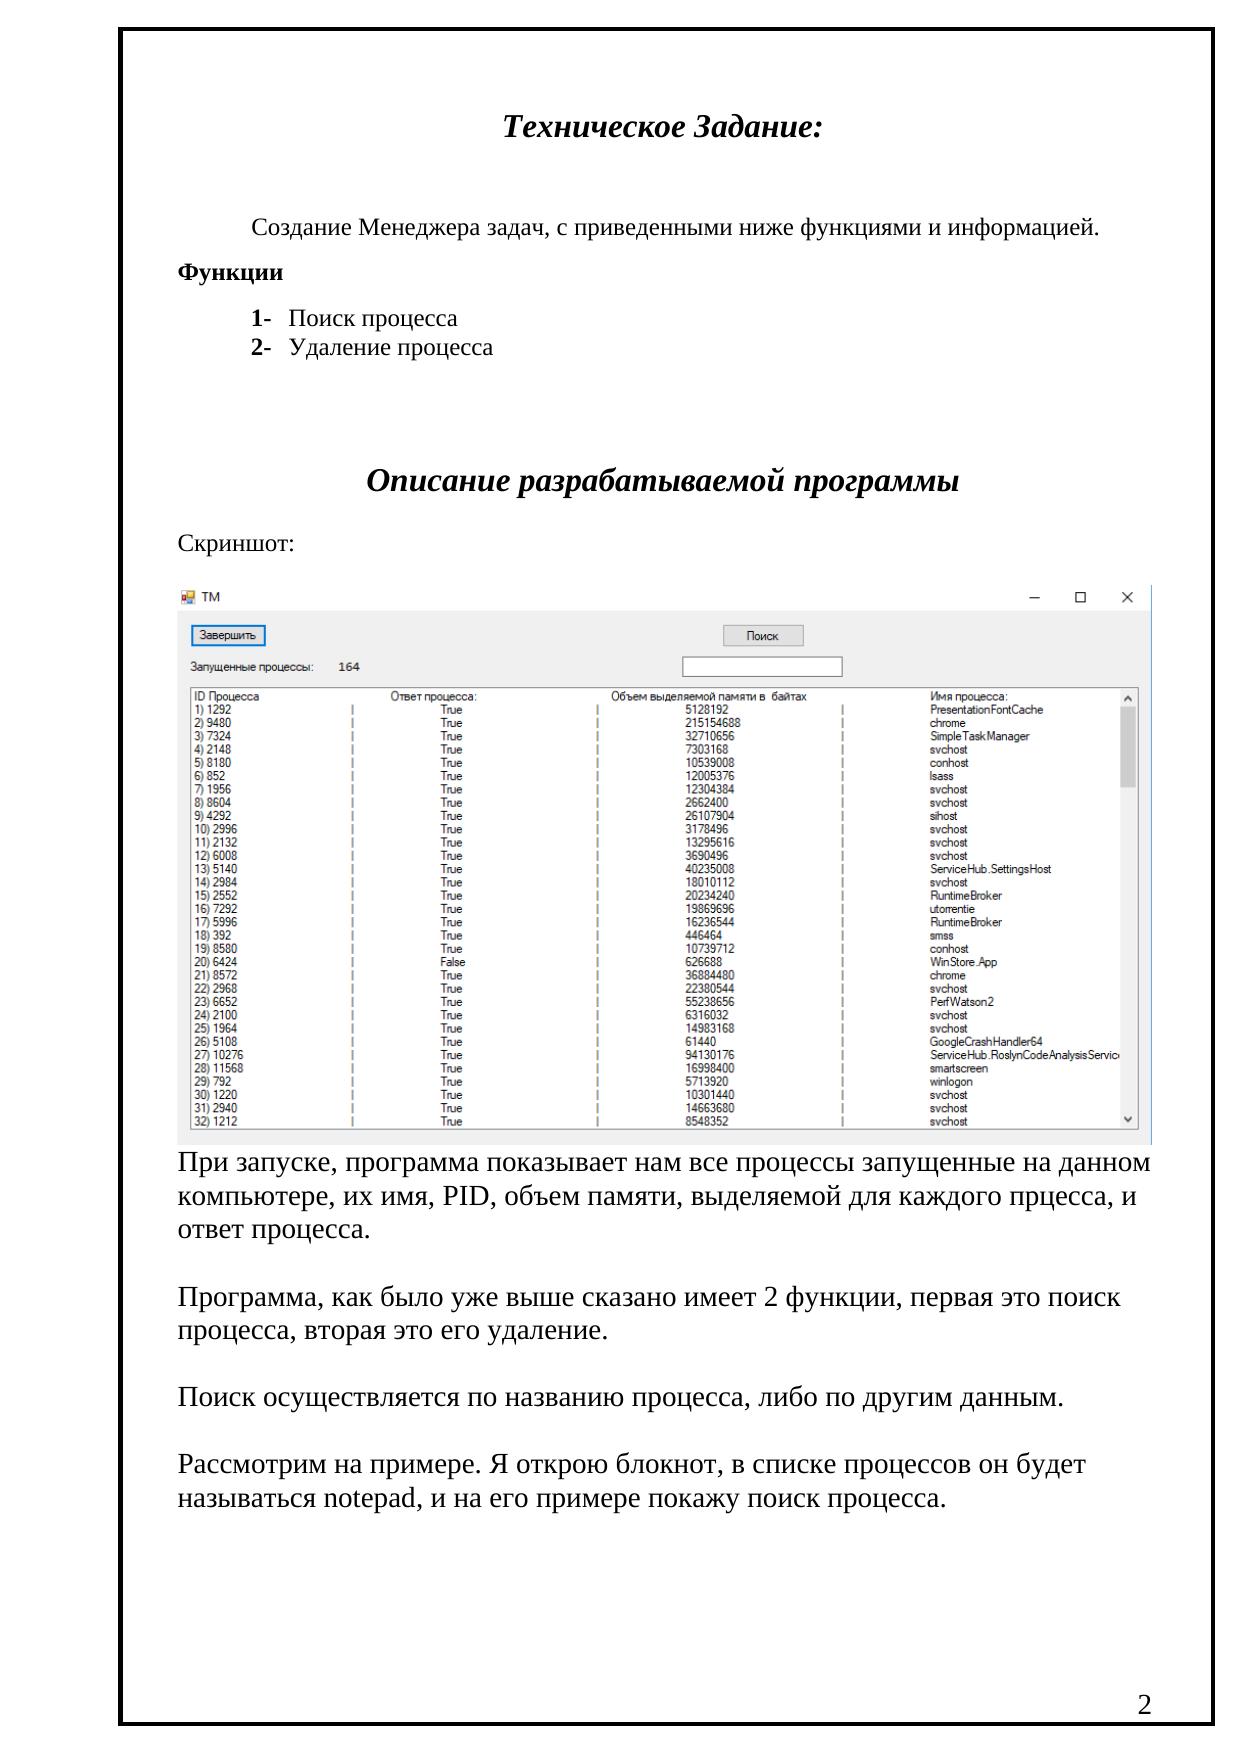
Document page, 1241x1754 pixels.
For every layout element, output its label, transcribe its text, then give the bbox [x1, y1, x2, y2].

text Создание Менеджера задач, с приведенными ниже функциями и информацией. [177, 212, 1152, 241]
text Функции [177, 257, 1152, 286]
text Программа, как было уже выше сказано имеет 2 функции, первая это поиск процесса, вторая это его удаление. [177, 1279, 1152, 1346]
picture [177, 585, 1152, 1145]
list Удаление процесса [251, 332, 1152, 360]
text Поиск осуществляется по названию процесса, либо по другим данным. [177, 1379, 1152, 1413]
subtitle Описание разрабатываемой программы [177, 461, 1152, 499]
text Скриншот: [177, 528, 1152, 557]
text При запуске, программа показывает нам все процессы запущенные на данном компьютере, их имя, PID, объем памяти, выделяемой для каждого прцесса, и ответ процесса. [177, 1145, 1152, 1245]
list Поиск процесса [251, 303, 1152, 332]
text Рассмотрим на примере. Я открою блокнот, в списке процессов он будет называться notepad, и на его примере покажу поиск процесса. [177, 1446, 1152, 1513]
subtitle Техническое Задание: [177, 107, 1152, 145]
